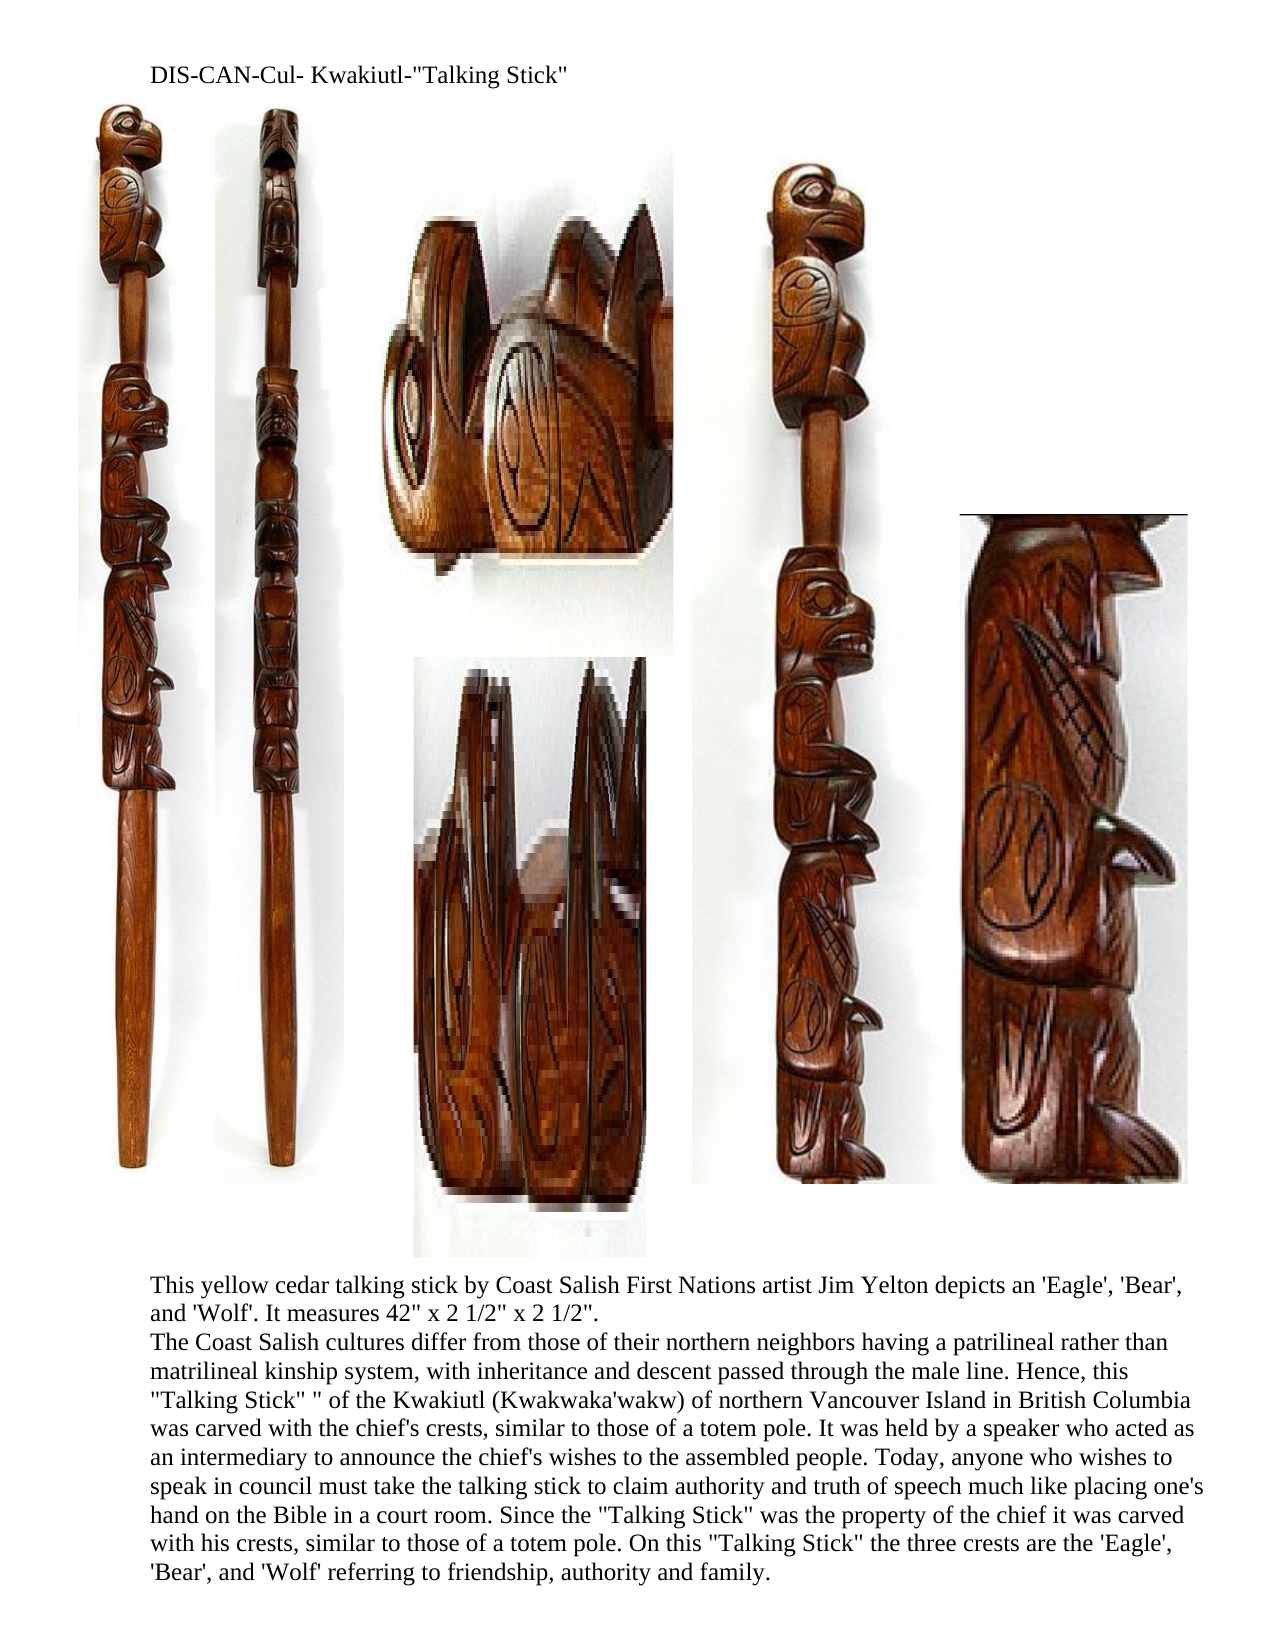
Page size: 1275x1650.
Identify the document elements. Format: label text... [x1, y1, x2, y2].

picture [215, 103, 345, 1184]
picture [78, 88, 209, 1184]
picture [692, 144, 1188, 1184]
text DIS-CAN-Cul- Kwakiutl-"Talking Stick" [150, 60, 1215, 89]
text This yellow cedar talking stick by Coast Salish First Nations artist Jim Yelton depicts an 'Eagle', 'Bear', and 'Wolf'. It measures 42" x 2 1/2" x 2 1/2". [150, 1270, 1215, 1327]
text The Coast Salish cultures differ from those of their northern neighbors having a patrilineal rather than matrilineal kinship system, with inheritance and descent passed through the male line. Hence, this "Talking Stick" " of the Kwakiutl (Kwakwaka'wakw) of northern Vancouver Island in British Columbia was carved with the chief's crests, similar to those of a totem pole. It was held by a speaker who acted as an intermediary to announce the chief's wishes to the assembled people. Today, anyone who wishes to speak in council must take the talking stick to claim authority and truth of speech much like placing one's hand on the Bible in a court room. Since the "Talking Stick" was the property of the chief it was carved with his crests, similar to those of a totem pole. On this "Talking Stick" the three crests are the 'Eagle', 'Bear', and 'Wolf' referring to friendship, authority and family. [150, 1327, 1215, 1586]
picture [365, 93, 674, 1258]
